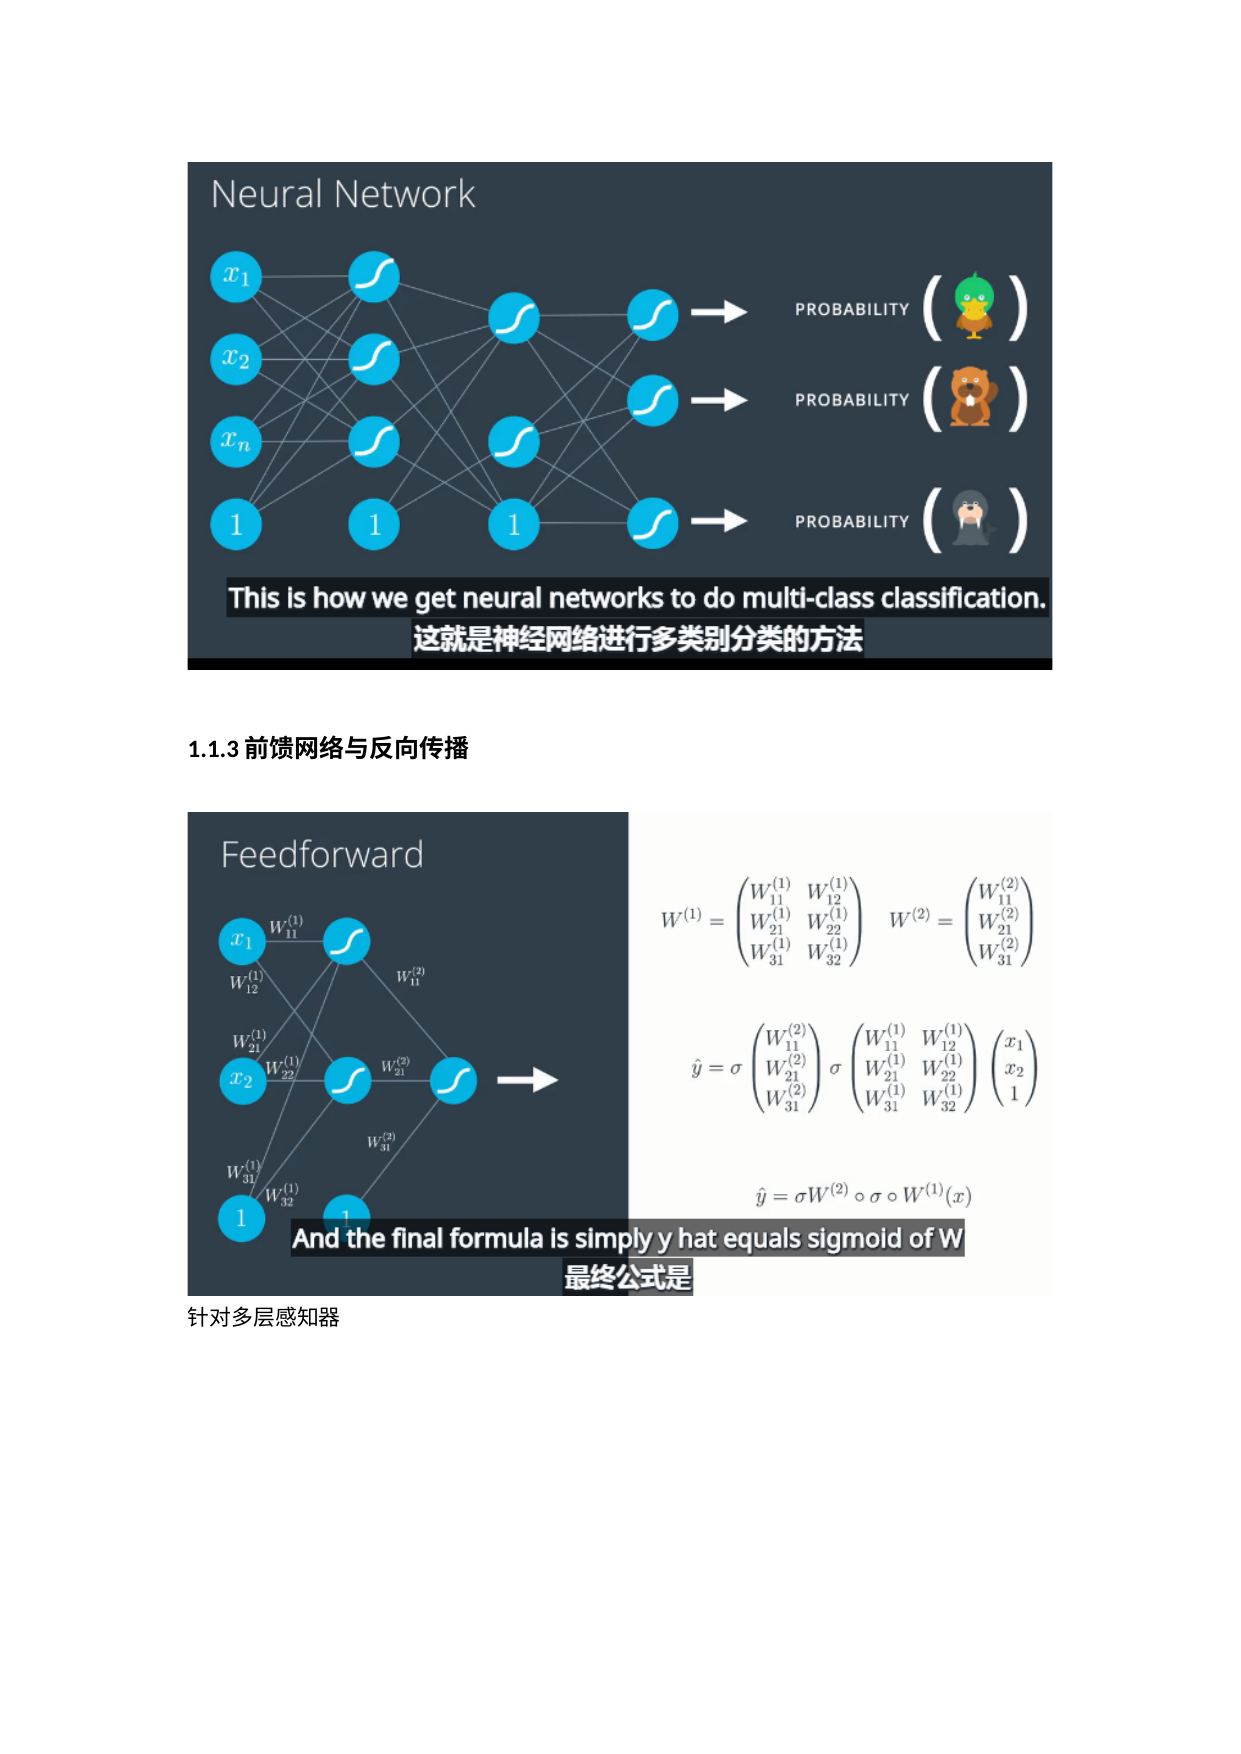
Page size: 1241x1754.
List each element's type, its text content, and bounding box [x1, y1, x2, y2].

picture [187, 812, 1053, 1296]
text 针对多层感知器 [187, 1299, 1053, 1332]
text 1.1.3前馈网络与反向传播 [187, 714, 1053, 779]
picture [187, 162, 1053, 670]
